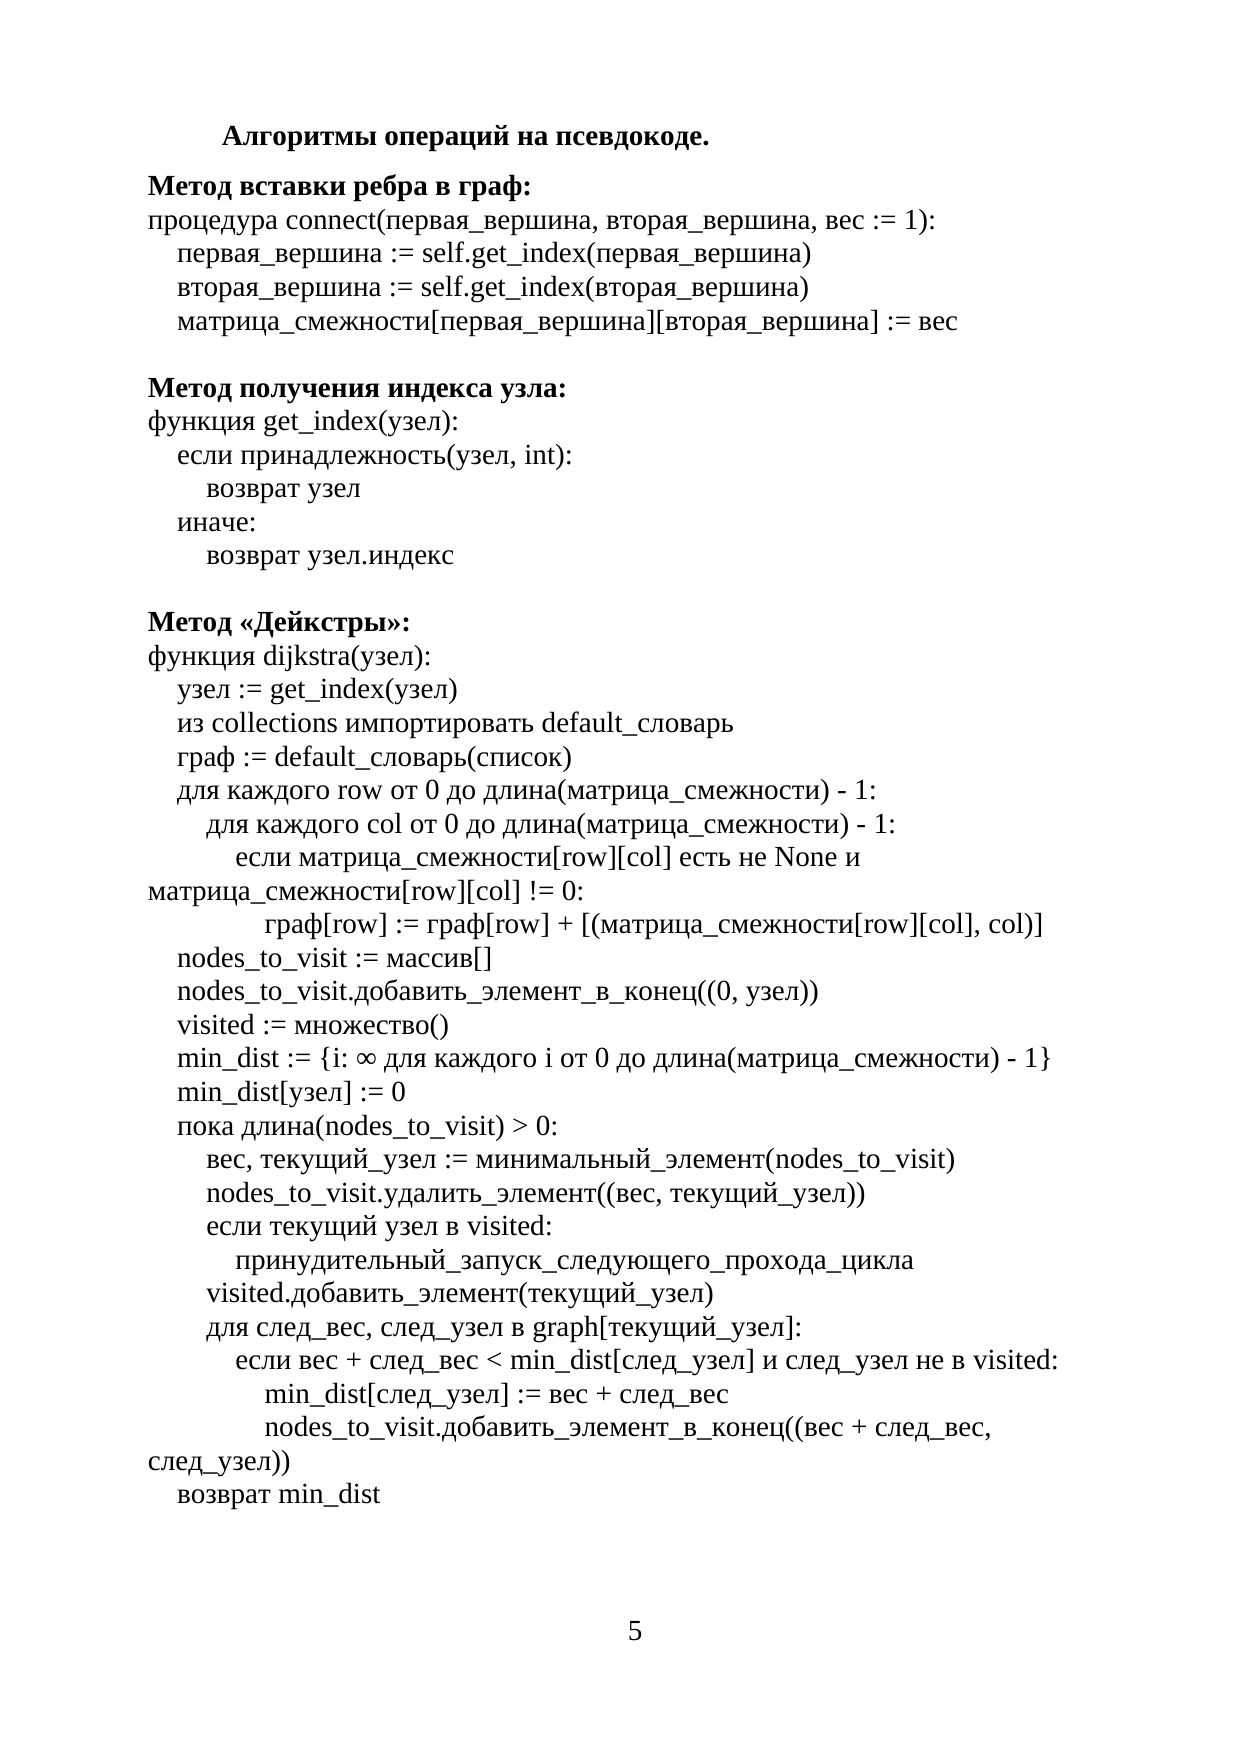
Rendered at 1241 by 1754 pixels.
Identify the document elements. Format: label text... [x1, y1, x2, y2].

text функция dijkstra(узел): узел := get_index(узел) из collections импортировать default_словарь граф := default_словарь(список) для каждого row от 0 до длина(матрица_смежности) - 1: для каждого col от 0 до длина(матрица_смежности) - 1: если матрица_смежности[row][col] есть не None и матрица_смежности[row][col] != 0: граф[row] := граф[row] + [(матрица_смежности[row][col], col)] nodes_to_visit := массив[] nodes_to_visit.добавить_элемент_в_конец((0, узел)) visited := множество() min_dist := {i: ∞ для каждого i от 0 до длина(матрица_смежности) - 1} min_dist[узел] := 0 пока длина(nodes_to_visit) > 0: [148, 638, 1122, 1141]
text вторая_вершина := self.get_index(вторая_вершина) матрица_смежности[первая_вершина][вторая_вершина] := вес [148, 269, 1122, 336]
text функция get_index(узел): если принадлежность(узел, int): возврат узел иначе: возврат узел.индекс [148, 403, 1122, 571]
text Метод «Дейкстры»: [148, 604, 1122, 638]
text Метод получения индекса узла: [148, 370, 1122, 403]
text Метод вставки ребра в граф: [148, 168, 1122, 202]
text вес, текущий_узел := минимальный_элемент(nodes_to_visit) nodes_to_visit.удалить_элемент((вес, текущий_узел)) если текущий узел в visited: принудительный_запуск_следующего_прохода_цикла visited.добавить_элемент(текущий_узел) для след_вес, след_узел в graph[текущий_узел]: если вес + след_вес < min_dist[след_узел] и след_узел не в visited: min_dist[след_узел] := вес + след_вес nodes_to_visit.добавить_элемент_в_конец((вес + след_вес, след_узел)) возврат min_dist [148, 1141, 1122, 1510]
text процедура connect(первая_вершина, вторая_вершина, вес := 1): первая_вершина := self.get_index(первая_вершина) [148, 202, 1122, 269]
subtitle Алгоритмы операций на псевдокоде. [148, 118, 1122, 152]
